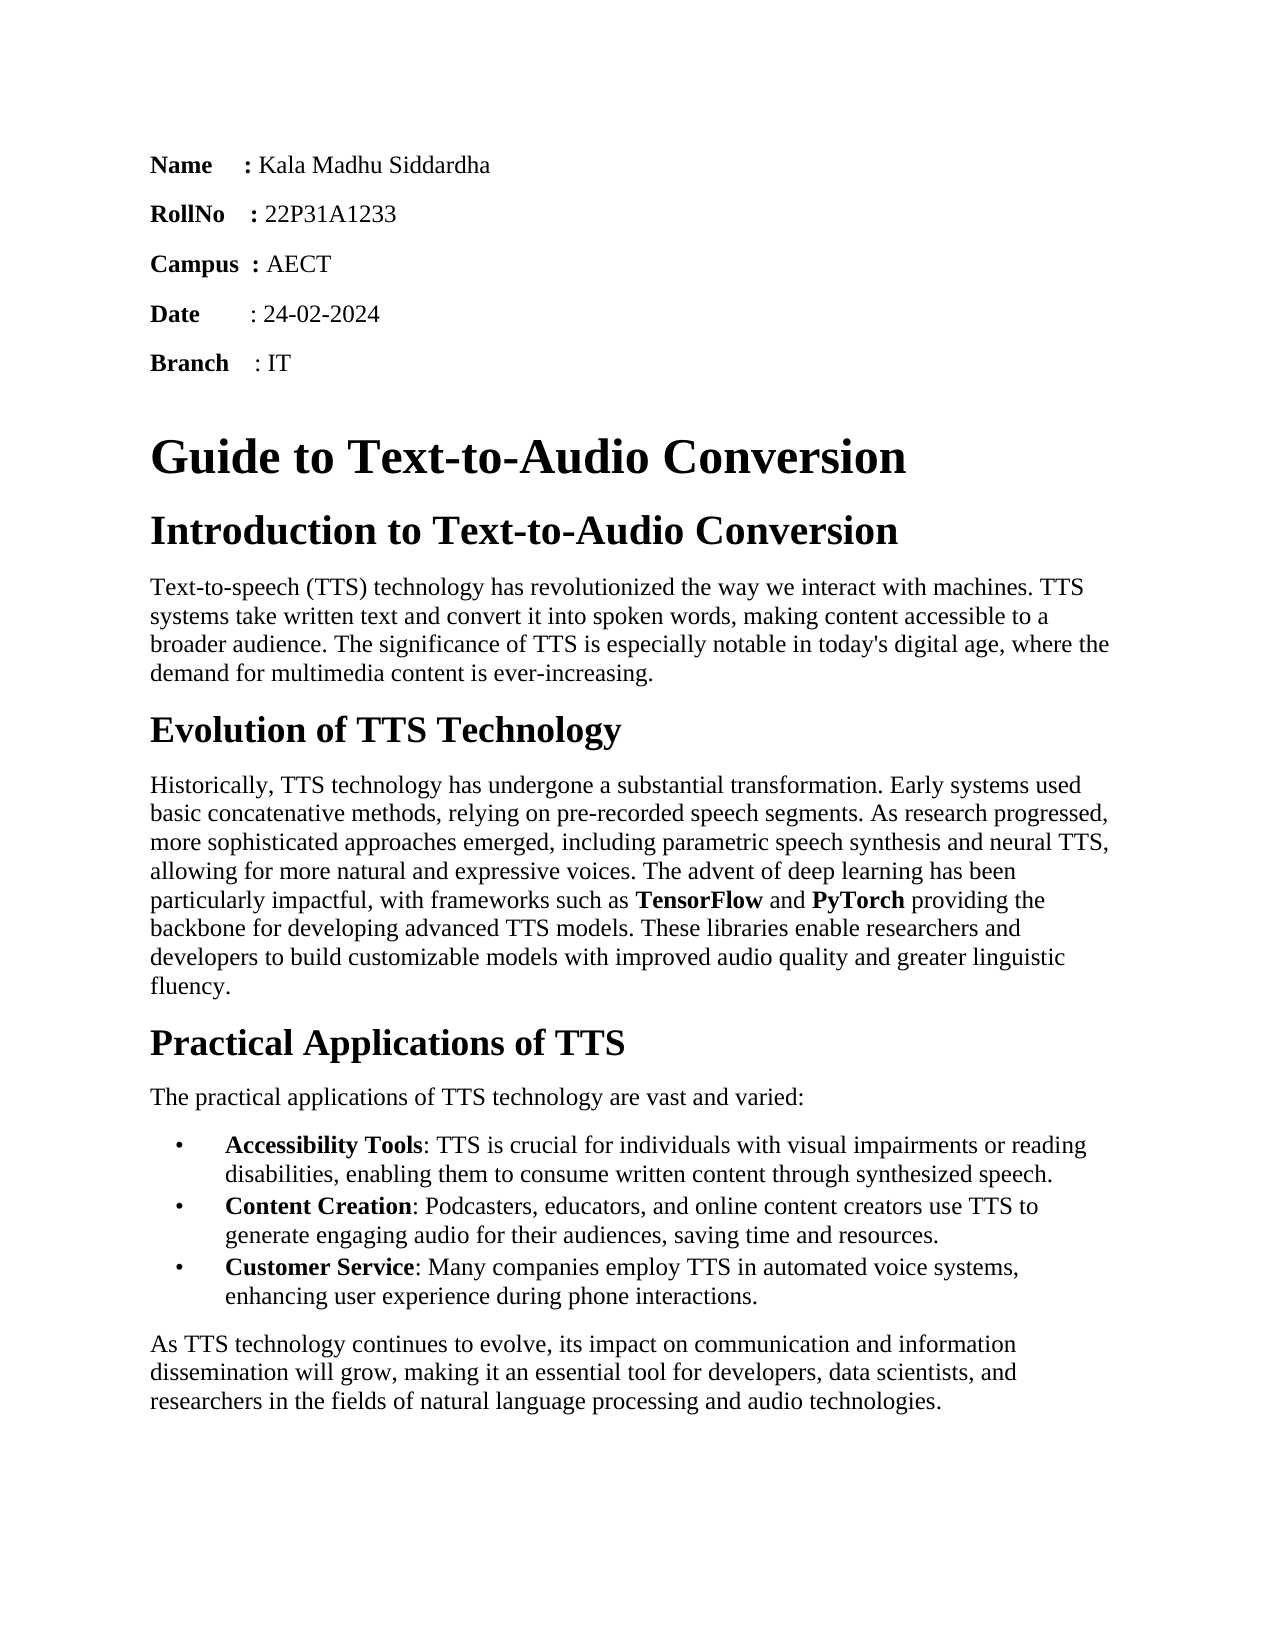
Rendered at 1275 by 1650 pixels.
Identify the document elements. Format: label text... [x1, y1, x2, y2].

subtitle Guide to Text-to-Audio Conversion [150, 427, 1125, 484]
text RollNo : 22P31A1233 [150, 199, 1125, 228]
subtitle Evolution of TTS Technology [150, 708, 1125, 751]
subtitle Practical Applications of TTS [150, 1021, 1125, 1064]
text Campus : AECT [150, 249, 1125, 278]
text Branch : IT [150, 348, 1125, 377]
list Content Creation: Podcasters, educators, and online content creators use TTS to generate engaging audio for their audiences, saving time and resources. [175, 1191, 1125, 1249]
text Historically, TTS technology has undergone a substantial transformation. Early systems used basic concatenative methods, relying on pre-recorded speech segments. As research progressed, more sophisticated approaches emerged, including parametric speech synthesis and neural TTS, allowing for more natural and expressive voices. The advent of deep learning has been particularly impactful, with frameworks such as TensorFlow and PyTorch providing the backbone for developing advanced TTS models. These libraries enable researchers and developers to build customizable models with improved audio quality and greater linguistic fluency. [150, 770, 1125, 1000]
text Date : 24-02-2024 [150, 299, 1125, 327]
text Text-to-speech (TTS) technology has revolutionized the way we interact with machines. TTS systems take written text and convert it into spoken words, making content accessible to a broader audience. The significance of TTS is especially notable in today's digital age, where the demand for multimedia content is ever-increasing. [150, 572, 1125, 687]
list Accessibility Tools: TTS is crucial for individuals with visual impairments or reading disabilities, enabling them to consume written content through synthesized speech. [175, 1130, 1125, 1187]
text The practical applications of TTS technology are vast and varied: [150, 1082, 1125, 1111]
list Customer Service: Many companies employ TTS in automated voice systems, enhancing user experience during phone interactions. [175, 1252, 1125, 1310]
text Name : Kala Madhu Siddardha [150, 150, 1125, 179]
subtitle Introduction to Text-to-Audio Conversion [150, 505, 1125, 553]
text As TTS technology continues to evolve, its impact on communication and information dissemination will grow, making it an essential tool for developers, data scientists, and researchers in the fields of natural language processing and audio technologies. [150, 1329, 1125, 1415]
